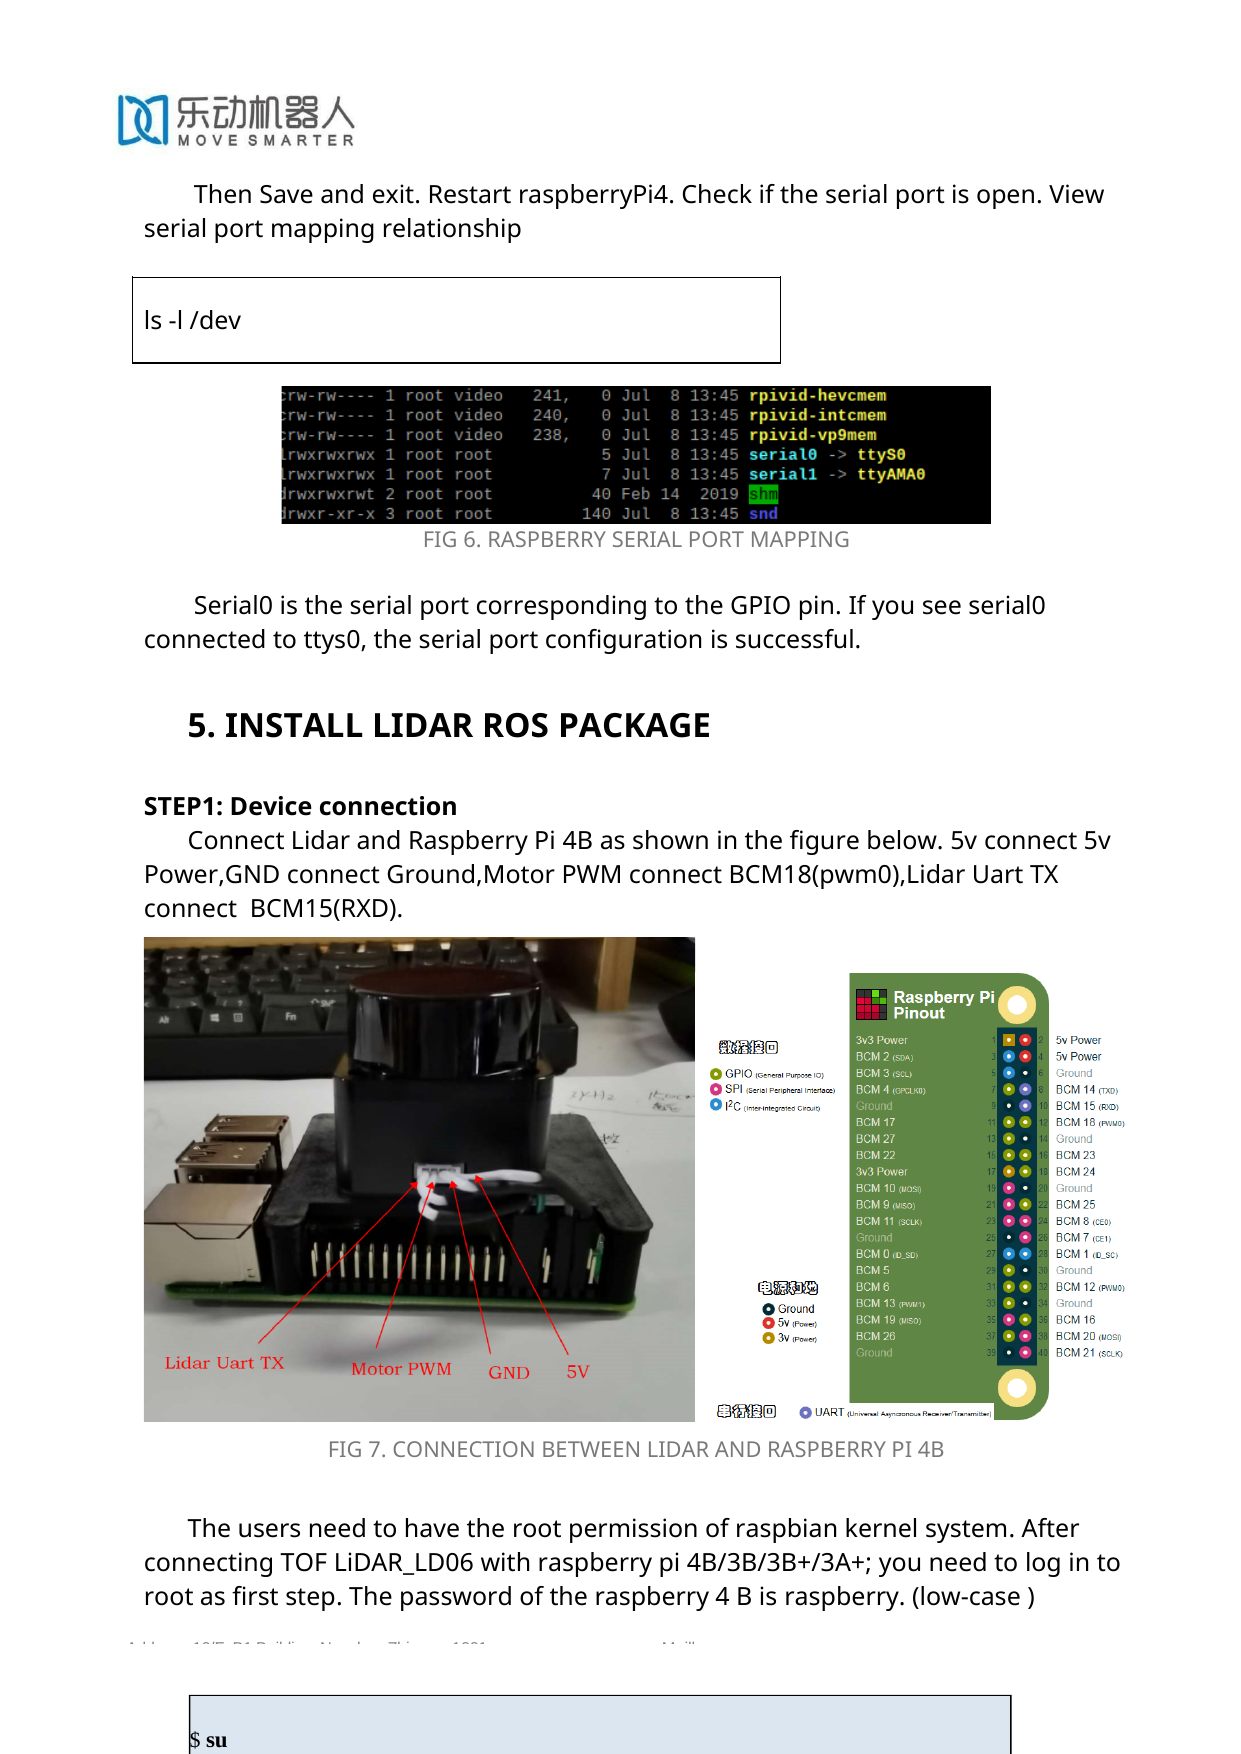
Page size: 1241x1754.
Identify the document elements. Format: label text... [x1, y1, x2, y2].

picture [143, 937, 1127, 1422]
text FIG 6. RASPBERRY SERIAL PORT MAPPING [144, 524, 1129, 553]
text Connect Lidar and Raspberry Pi 4B as shown in the figure below. 5v connect 5v Power,GND connect Ground,Motor PWM connect BCM18(pwm0),Lidar Uart TX connect BCM15(RXD). [144, 822, 1129, 924]
subtitle INSTALL LIDAR ROS PACKAGE [187, 702, 1129, 748]
text Serial0 is the serial port corresponding to the GPIO pin. If you see serial0 connected to ttys0, the serial port configuration is successful. [144, 588, 1129, 656]
text FIG 7. CONNECTION BETWEEN LIDAR AND RASPBERRY PI 4B [144, 1434, 1129, 1464]
text The users need to have the root permission of raspbian kernel system. After connecting TOF LiDAR_LD06 with raspberry pi 4B/3B/3B+/3A+; you need to log in to root as first step. The password of the raspberry 4 B is raspberry. (low-case ) [144, 1511, 1129, 1613]
table_header ls -l /dev [133, 278, 780, 362]
picture [281, 386, 991, 524]
subtitle STEP1: Device connection [144, 788, 1129, 822]
text Then Save and exit. Restart raspberryPi4. Check if the serial port is open. View serial port mapping relationship [144, 177, 1129, 245]
picture [112, 88, 359, 155]
